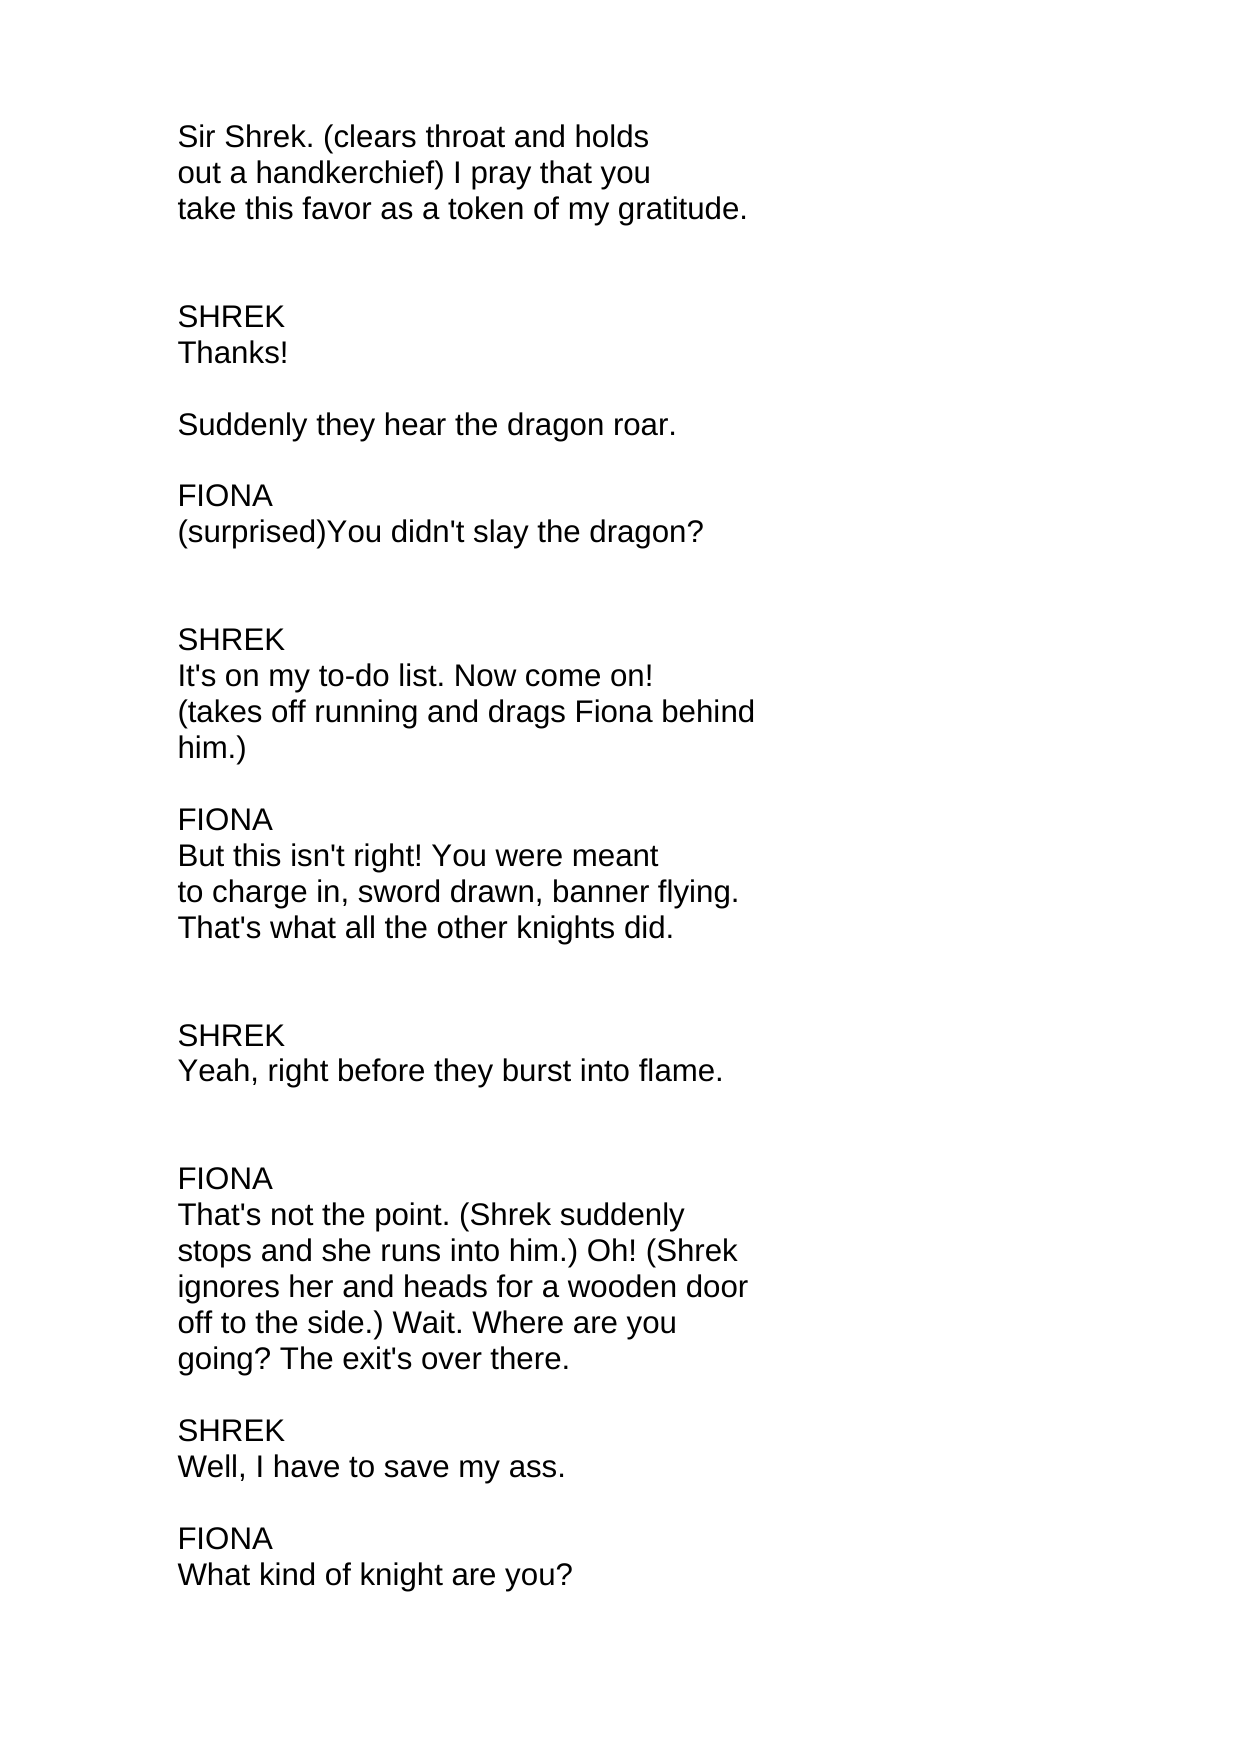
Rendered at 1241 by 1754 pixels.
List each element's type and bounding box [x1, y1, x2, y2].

text [177, 118, 1152, 1627]
